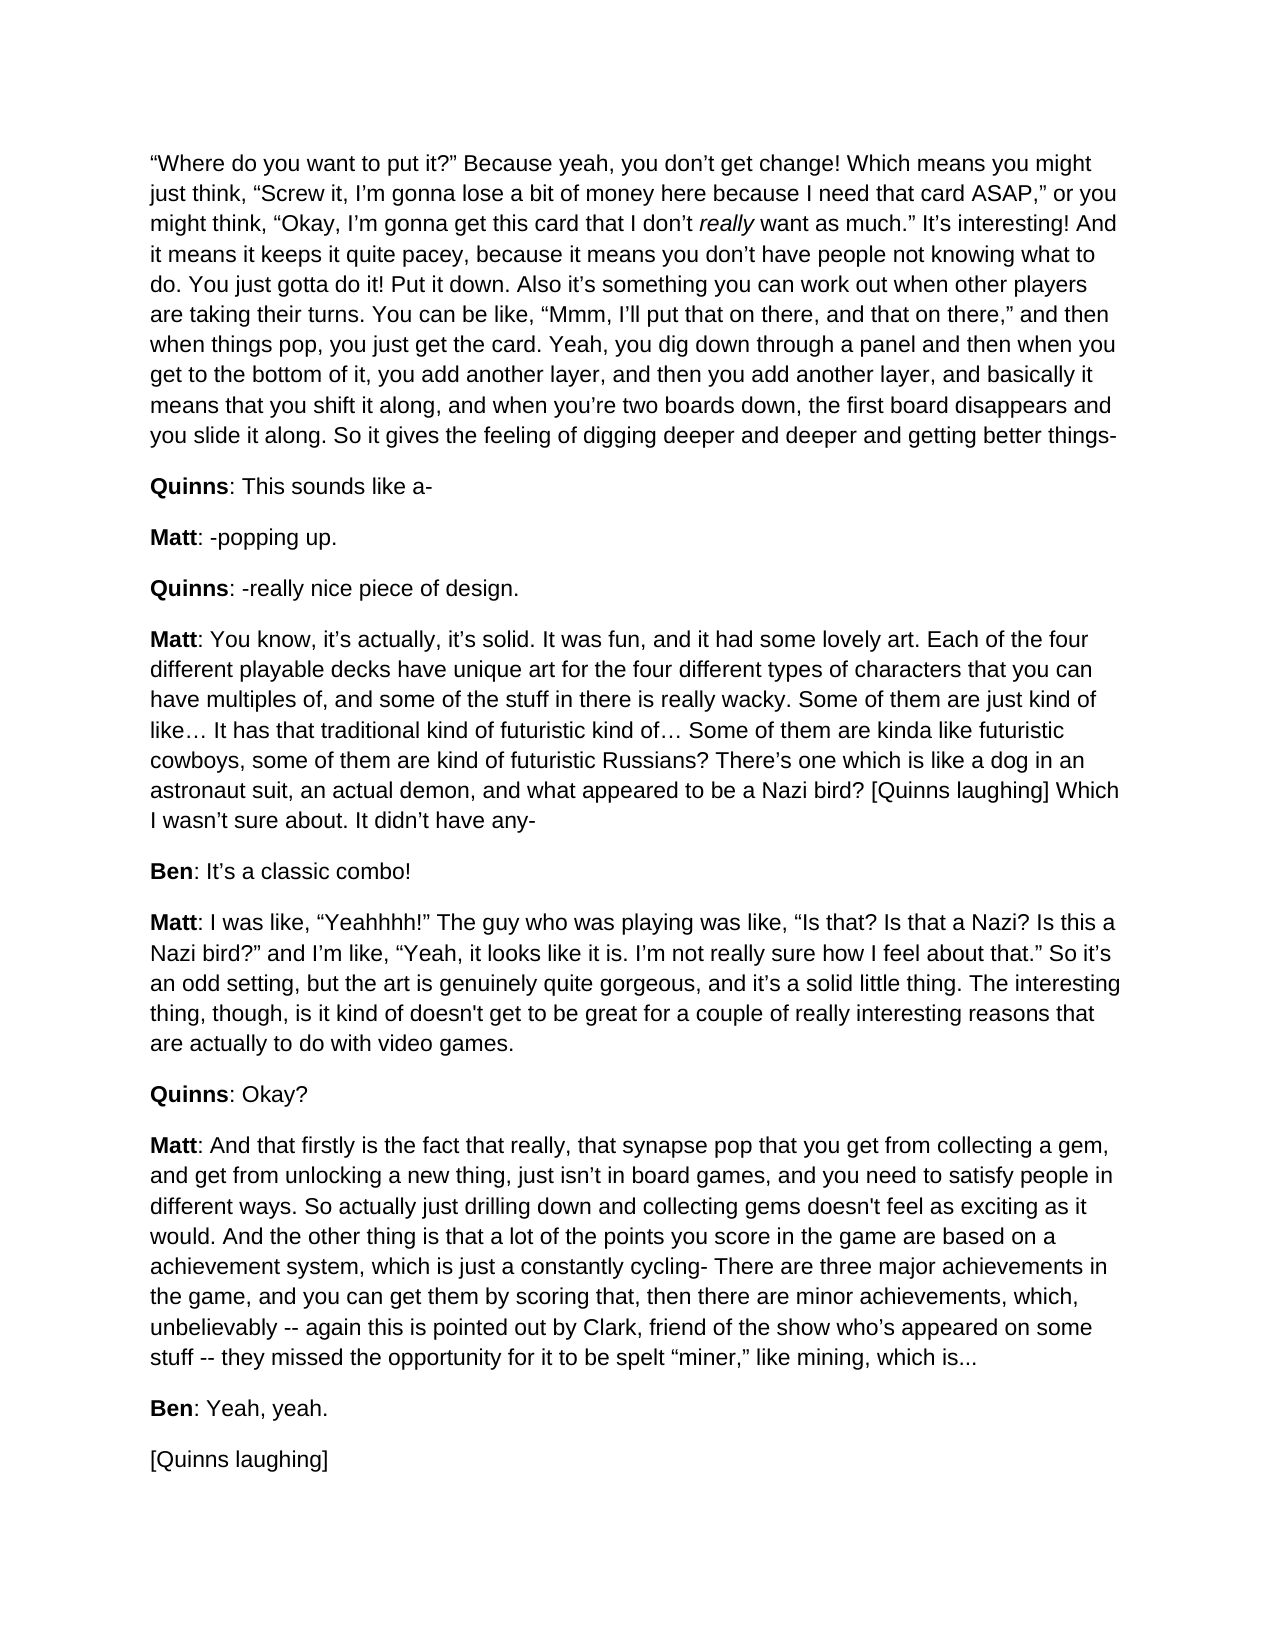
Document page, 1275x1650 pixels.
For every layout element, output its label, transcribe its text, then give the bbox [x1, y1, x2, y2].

text [Quinns laughing] [150, 1446, 1125, 1472]
text Quinns: Okay? [150, 1081, 1125, 1108]
text Matt: You know, it’s actually, it’s solid. It was fun, and it had some lovely art. Each of the four different playable decks have unique art for the four different types of characters that you can have multiples of, and some of the stuff in there is really wacky. Some of them are just kind of like… It has that traditional kind of futuristic kind of… Some of them are kinda like futuristic cowboys, some of them are kind of futuristic Russians? There’s one which is like a dog in an astronaut suit, an actual demon, and what appeared to be a Nazi bird? [Quinns laughing] Which I wasn’t sure about. It didn’t have any- [150, 626, 1125, 834]
text Matt: And that firstly is the fact that really, that synapse pop that you get from collecting a gem, and get from unlocking a new thing, just isn’t in board games, and you need to satisfy people in different ways. So actually just drilling down and collecting gems doesn't feel as exciting as it would. And the other thing is that a lot of the points you score in the game are based on a achievement system, which is just a constantly cycling- There are three major achievements in the game, and you can get them by scoring that, then there are minor achievements, which, unbelievably -- again this is pointed out by Clark, friend of the show who’s appeared on some stuff -- they missed the opportunity for it to be spelt “miner,” like mining, which is... [150, 1132, 1125, 1370]
text Quinns: -really nice piece of design. [150, 575, 1125, 601]
text Quinns: This sounds like a- [150, 473, 1125, 499]
text Ben: Yeah, yeah. [150, 1395, 1125, 1421]
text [150, 150, 1125, 448]
text Matt: -popping up. [150, 524, 1125, 550]
text Ben: It’s a classic combo! [150, 858, 1125, 885]
text Matt: I was like, “Yeahhhh!” The guy who was playing was like, “Is that? Is that a Nazi? Is this a Nazi bird?” and I’m like, “Yeah, it looks like it is. I’m not really sure how I feel about that.” So it’s an odd setting, but the art is genuinely quite gorgeous, and it’s a solid little thing. The interesting thing, though, is it kind of doesn't get to be great for a couple of really interesting reasons that are actually to do with video games. [150, 909, 1125, 1057]
